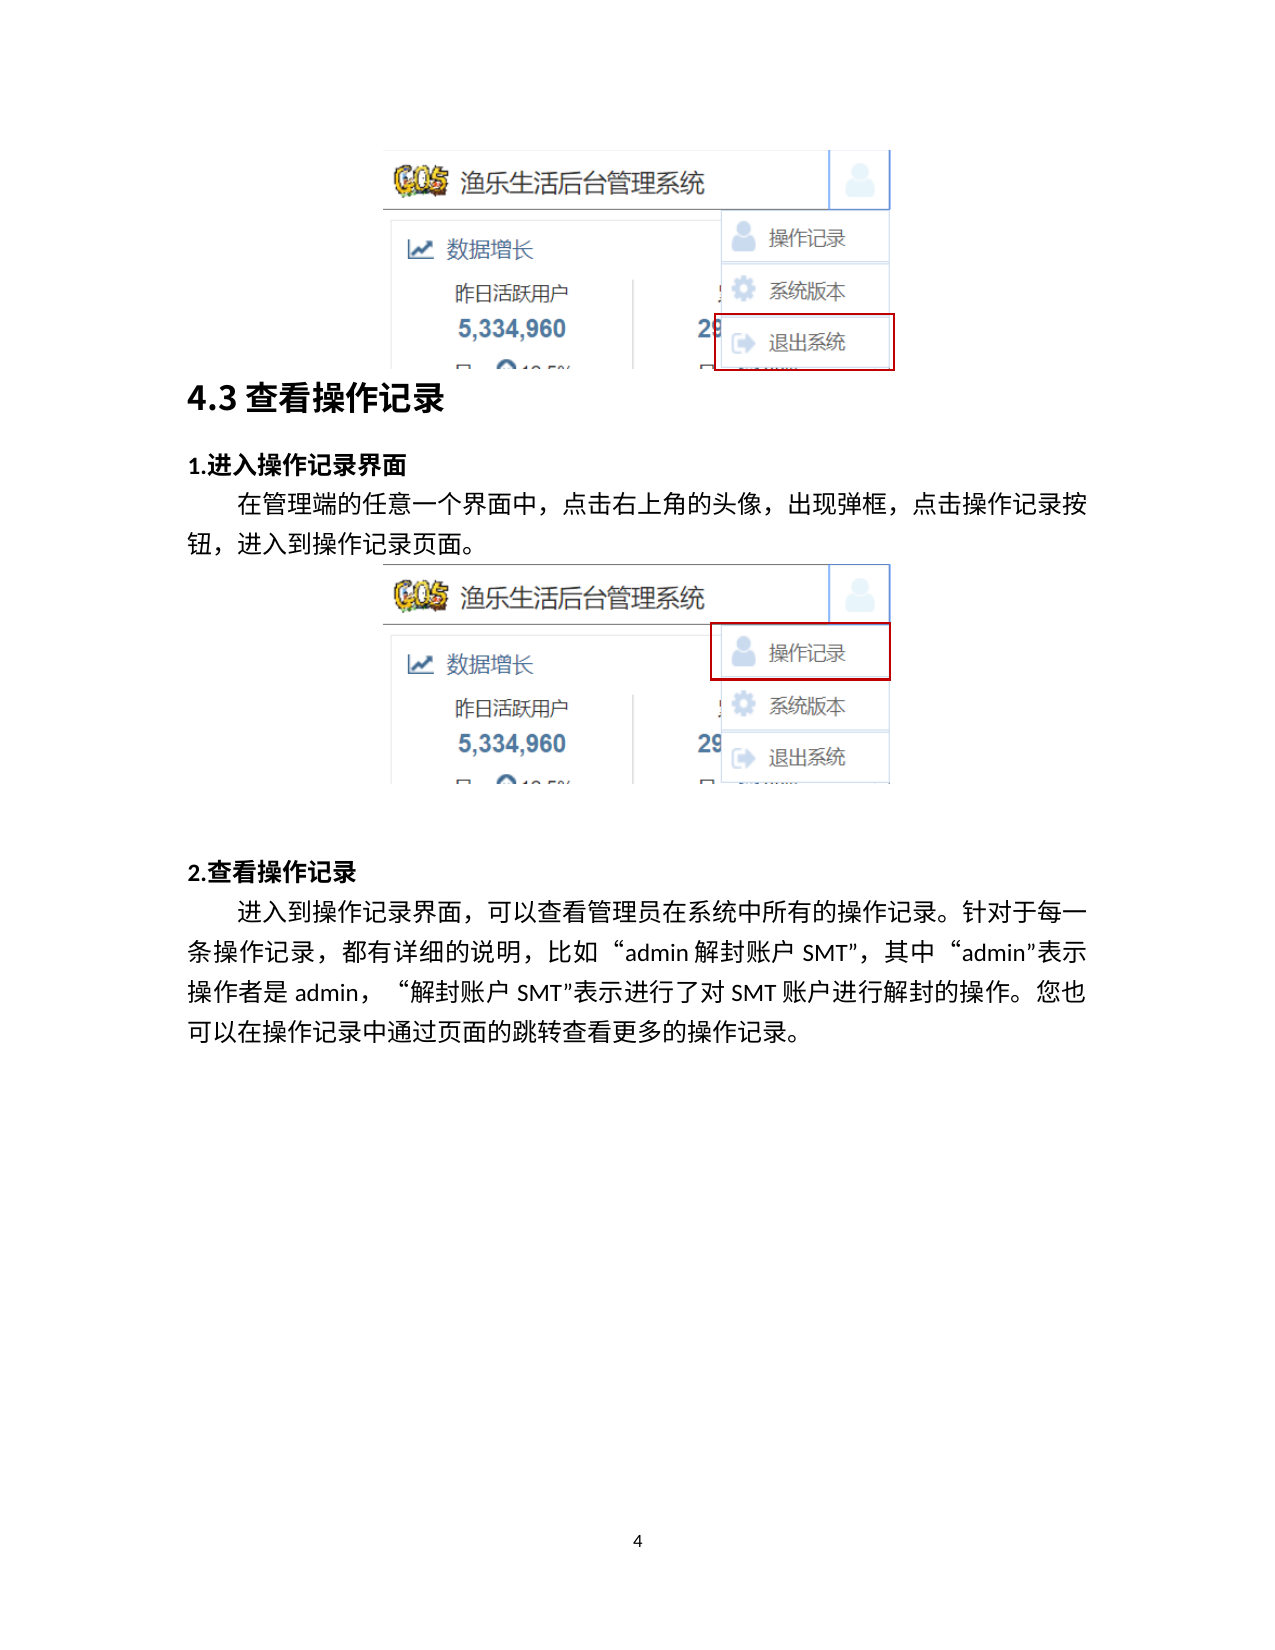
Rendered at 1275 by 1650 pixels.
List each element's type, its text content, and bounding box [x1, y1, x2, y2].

text 2.查看操作记录 [187, 853, 1087, 889]
text 进入到操作记录界面，可以查看管理员在系统中所有的操作记录。针对于每一条操作记录，都有详细的说明，比如“admin解封账户SMT”，其中“admin”表示操作者是admin，“解封账户SMT”表示进行了对SMT账户进行解封的操作。您也可以在操作记录中通过页面的跳转查看更多的操作记录。 [187, 893, 1087, 1048]
text 在管理端的任意一个界面中，点击右上角的头像，出现弹框，点击操作记录按钮，进入到操作记录页面。 [187, 485, 1087, 561]
picture [383, 150, 892, 369]
picture [716, 315, 892, 369]
subtitle 查看操作记录 [187, 371, 1087, 419]
picture [383, 564, 892, 784]
text 1.进入操作记录界面 [187, 445, 1087, 481]
